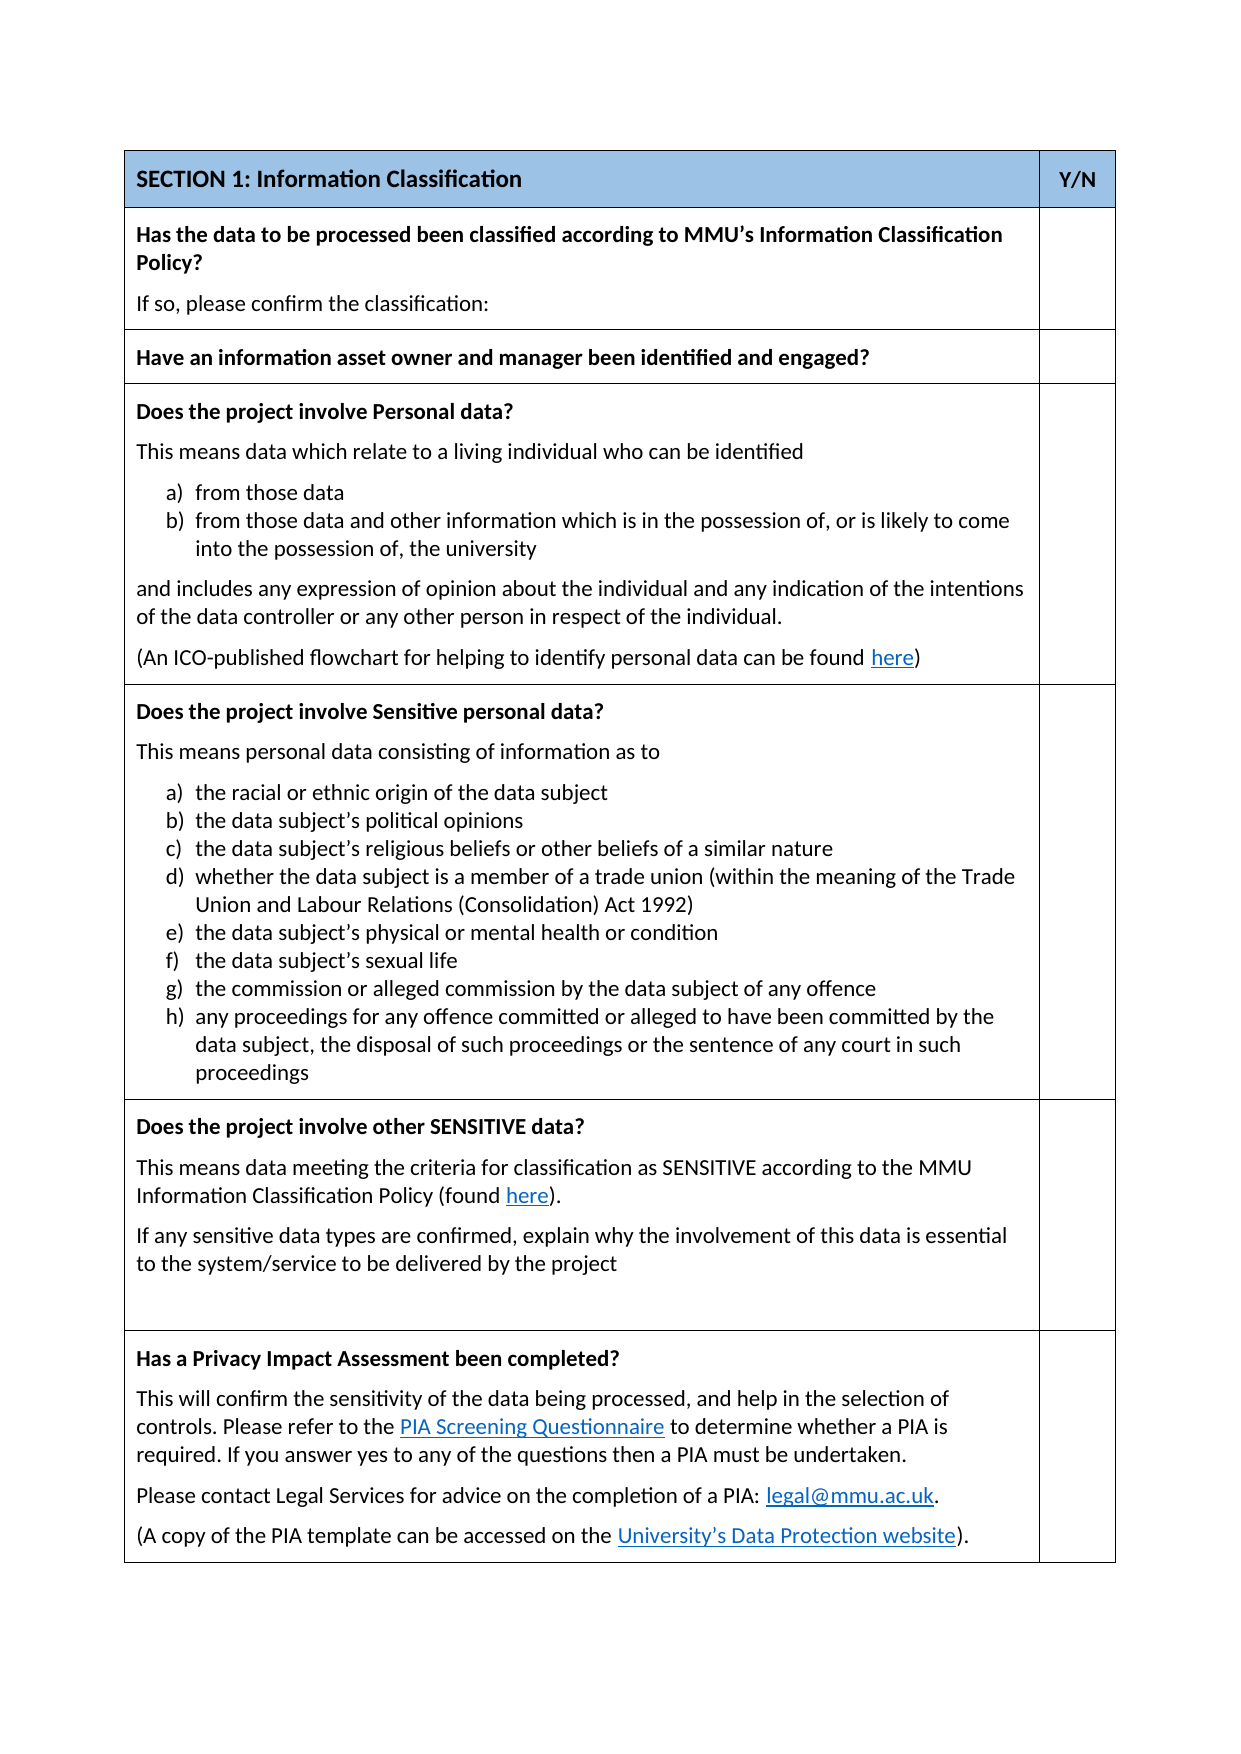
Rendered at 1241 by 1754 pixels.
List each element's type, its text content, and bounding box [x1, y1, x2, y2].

table_cell [1040, 1331, 1115, 1562]
table_header SECTION 1: Information Classification [125, 151, 1039, 207]
table_cell Does the project involve other SENSITIVE data? This means data meeting the criteria for classification as SENSITIVE according to the MMU Information Classification Policy (found here). If any sensitive data types are confirmed, explain why the involvement of this data is essential to the system/service to be delivered by the project [125, 1100, 1039, 1330]
table_cell Have an information asset owner and manager been identified and engaged? [125, 330, 1039, 383]
table_header Y/N [1040, 151, 1115, 207]
table_cell [1040, 1100, 1115, 1330]
table_cell [1040, 384, 1115, 683]
table_cell Has the data to be processed been classified according to MMU’s Information Classification Policy? If so, please confirm the classification: [125, 208, 1039, 329]
table_cell Does the project involve Personal data? This means data which relate to a living individual who can be identified from those data from those data and other information which is in the possession of, or is likely to come into the possession of, the university and includes any expression of opinion about the individual and any indication of the intentions of the data controller or any other person in respect of the individual. (An ICO-published flowchart for helping to identify personal data can be found here) [125, 384, 1039, 683]
table_cell [1040, 685, 1115, 1099]
table_cell Does the project involve Sensitive personal data? This means personal data consisting of information as to the racial or ethnic origin of the data subject the data subject’s political opinions the data subject’s religious beliefs or other beliefs of a similar nature whether the data subject is a member of a trade union (within the meaning of the Trade Union and Labour Relations (Consolidation) Act 1992) the data subject’s physical or mental health or condition the data subject’s sexual life the commission or alleged commission by the data subject of any offence any proceedings for any offence committed or alleged to have been committed by the data subject, the disposal of such proceedings or the sentence of any court in such proceedings [125, 685, 1039, 1099]
table_cell Has a Privacy Impact Assessment been completed? This will confirm the sensitivity of the data being processed, and help in the selection of controls. Please refer to the PIA Screening Questionnaire to determine whether a PIA is required. If you answer yes to any of the questions then a PIA must be undertaken. Please contact Legal Services for advice on the completion of a PIA: legal@mmu.ac.uk. (A copy of the PIA template can be accessed on the University’s Data Protection website). [125, 1331, 1039, 1562]
table_cell [1040, 330, 1115, 383]
table_cell [1040, 208, 1115, 329]
